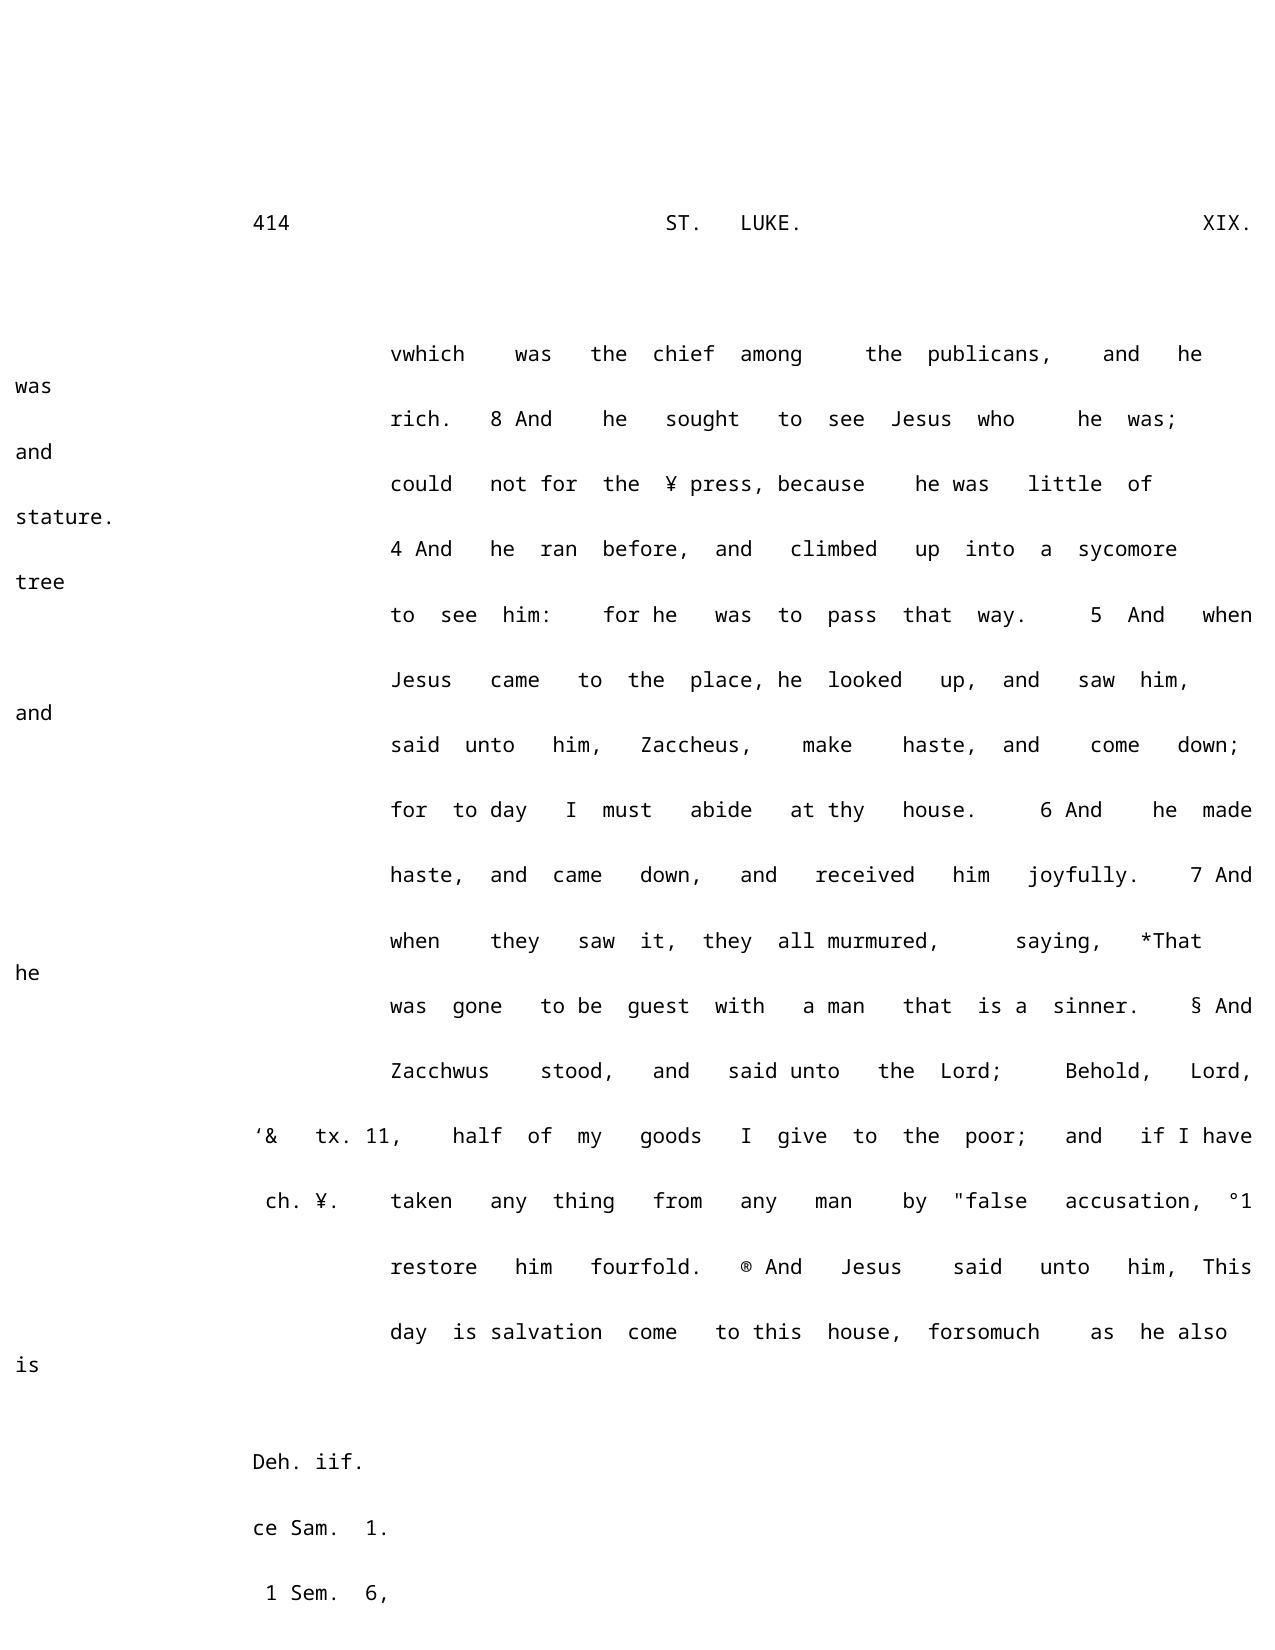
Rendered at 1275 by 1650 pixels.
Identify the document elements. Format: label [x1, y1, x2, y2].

text [15, 15, 1260, 1606]
